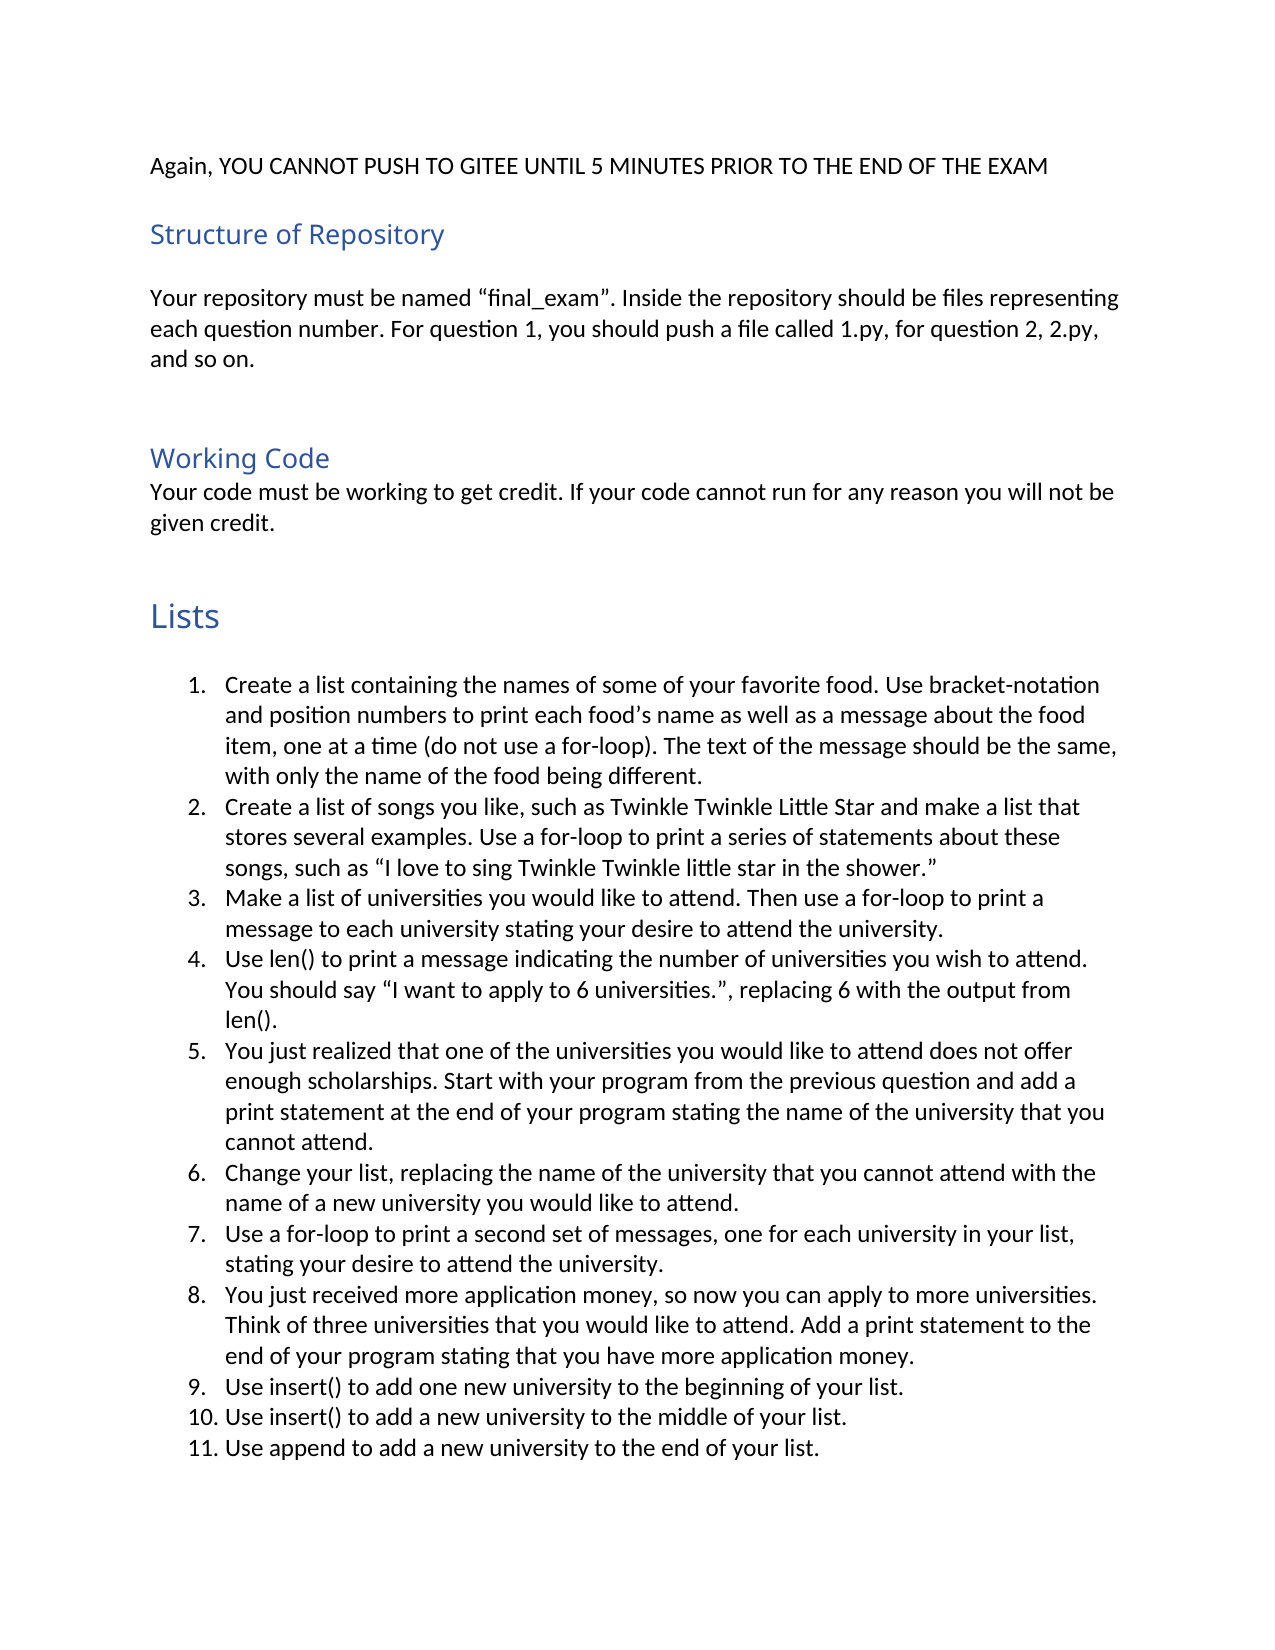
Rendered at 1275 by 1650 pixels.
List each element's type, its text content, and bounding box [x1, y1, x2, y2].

text Again, YOU CANNOT PUSH TO GITEE UNTIL 5 MINUTES PRIOR TO THE END OF THE EXAM [150, 150, 1125, 181]
list Change your list, replacing the name of the university that you cannot attend with the name of a new university you would like to attend. [187, 1157, 1125, 1218]
subtitle Lists [150, 593, 1125, 638]
list Use len() to print a message indicating the number of universities you wish to attend. You should say “I want to apply to 6 universities.”, replacing 6 with the output from len(). [187, 943, 1125, 1035]
list Use insert() to add a new university to the middle of your list. [187, 1401, 1125, 1432]
subtitle Working Code [150, 439, 1125, 476]
list Create a list of songs you like, such as Twinkle Twinkle Little Star and make a list that stores several examples. Use a for-loop to print a series of statements about these songs, such as “I love to sing Twinkle Twinkle little star in the shower.” [187, 791, 1125, 882]
text Your repository must be named “final_exam”. Inside the repository should be files representing each question number. For question 1, you should push a file called 1.py, for question 2, 2.py, and so on. [150, 283, 1125, 374]
list Create a list containing the names of some of your favorite food. Use bracket-notation and position numbers to print each food’s name as well as a message about the food item, one at a time (do not use a for-loop). The text of the message should be the same, with only the name of the food being different. [187, 669, 1125, 791]
list You just received more application money, so now you can apply to more universities. Think of three universities that you would like to attend. Add a print statement to the end of your program stating that you have more application money. [187, 1279, 1125, 1371]
subtitle Structure of Repository [150, 215, 1125, 252]
list Use append to add a new university to the end of your list. [187, 1432, 1125, 1462]
list Use a for-loop to print a second set of messages, one for each university in your list, stating your desire to attend the university. [187, 1218, 1125, 1279]
list You just realized that one of the universities you would like to attend does not offer enough scholarships. Start with your program from the previous question and add a print statement at the end of your program stating the name of the university that you cannot attend. [187, 1035, 1125, 1157]
text Your code must be working to get credit. If your code cannot run for any reason you will not be given credit. [150, 476, 1125, 537]
list Make a list of universities you would like to attend. Then use a for-loop to print a message to each university stating your desire to attend the university. [187, 882, 1125, 943]
list Use insert() to add one new university to the beginning of your list. [187, 1371, 1125, 1401]
